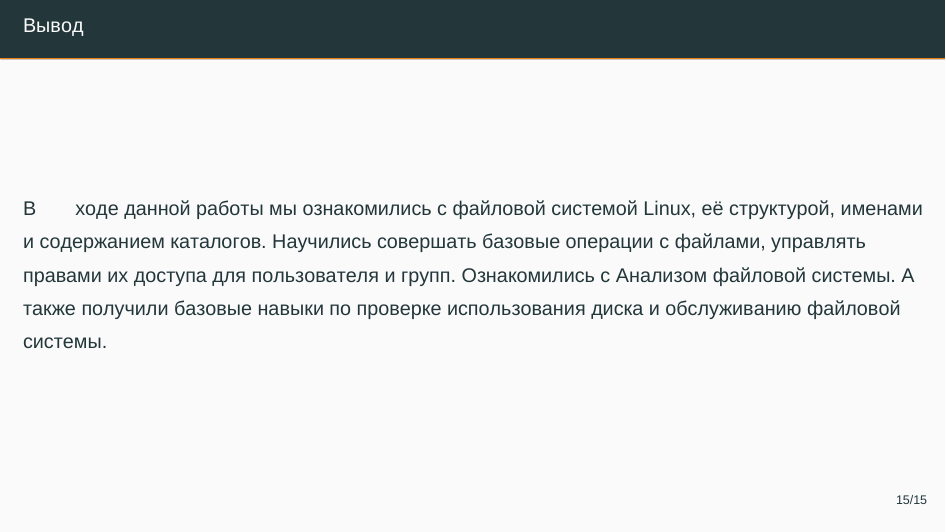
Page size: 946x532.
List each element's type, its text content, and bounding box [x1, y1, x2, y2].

picture [0, 0, 945, 532]
text Вывод [23, 13, 930, 36]
text 15/15 [896, 492, 930, 507]
list ходе данной работы мы ознакомились с файловой системой Linux, её структурой, именами и содержанием каталогов. Научились совершать базовые операции с файлами, управлять правами их доступа для пользователя и групп. Ознакомились с Анализом файловой системы. А также получили базовые навыки по проверке использования диска и обслуживанию файловой системы. [23, 197, 930, 353]
